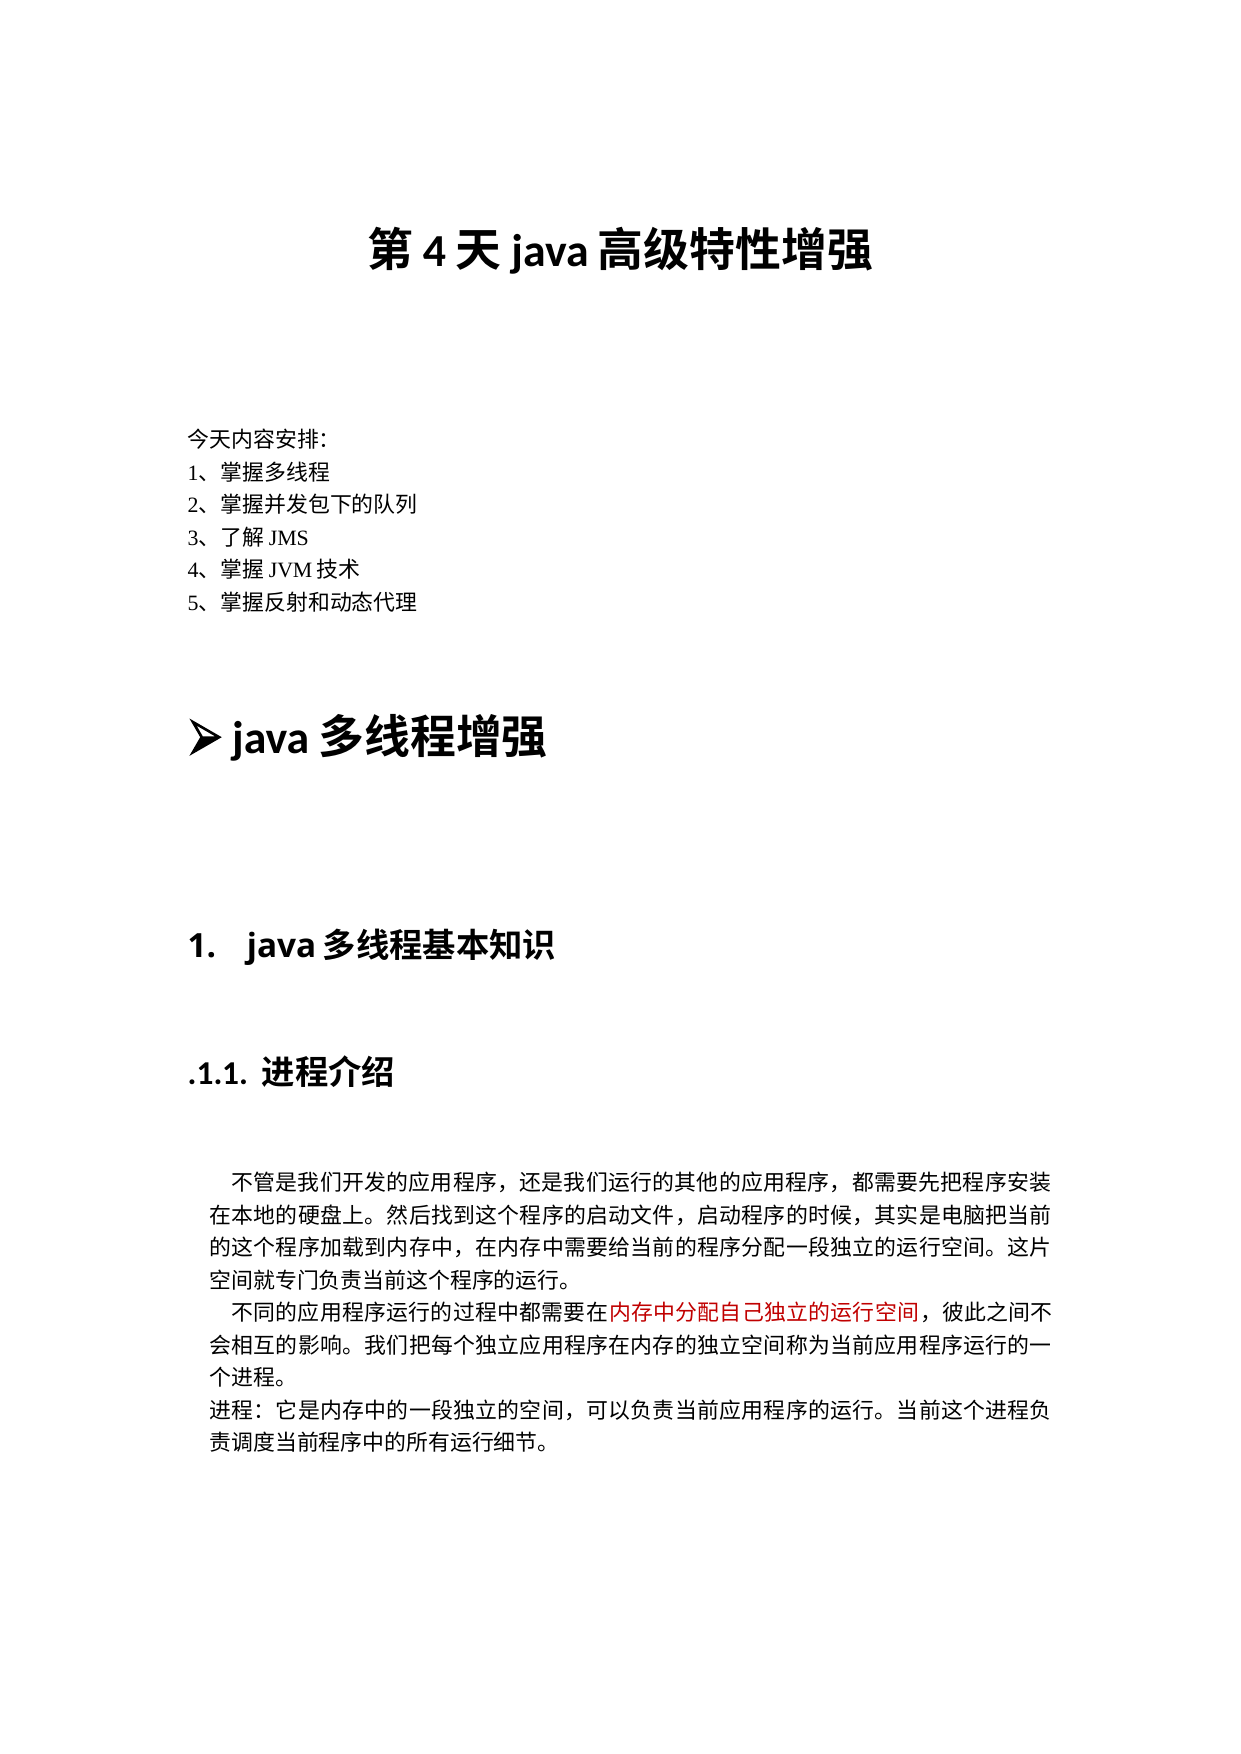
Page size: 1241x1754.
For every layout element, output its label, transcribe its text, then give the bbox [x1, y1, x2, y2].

text 5、掌握反射和动态代理 [187, 584, 1053, 617]
text 今天内容安排： [187, 422, 1053, 454]
text 不管是我们开发的应用程序，还是我们运行的其他的应用程序，都需要先把程序安装在本地的硬盘上。然后找到这个程序的启动文件，启动程序的时候，其实是电脑把当前的这个程序加载到内存中，在内存中需要给当前的程序分配一段独立的运行空间。这片空间就专门负责当前这个程序的运行。 [209, 1165, 1053, 1295]
text 第4天 java高级特性增强 [187, 197, 1053, 295]
text 进程：它是内存中的一段独立的空间，可以负责当前应用程序的运行。当前这个进程负责调度当前程序中的所有运行细节。 [209, 1392, 1053, 1457]
list 进程介绍 [187, 1038, 1053, 1103]
text 4、掌握JVM技术 [187, 552, 1053, 584]
text 不同的应用程序运行的过程中都需要在内存中分配自己独立的运行空间，彼此之间不会相互的影响。我们把每个独立应用程序在内存的独立空间称为当前应用程序运行的一个进程。 [209, 1295, 1053, 1392]
text 1、掌握多线程 [187, 454, 1053, 487]
text 2、掌握并发包下的队列 [187, 487, 1053, 519]
list java多线程基本知识 [187, 910, 1053, 975]
list java多线程增强 [187, 685, 1053, 782]
text 3、了解JMS [187, 519, 1053, 552]
